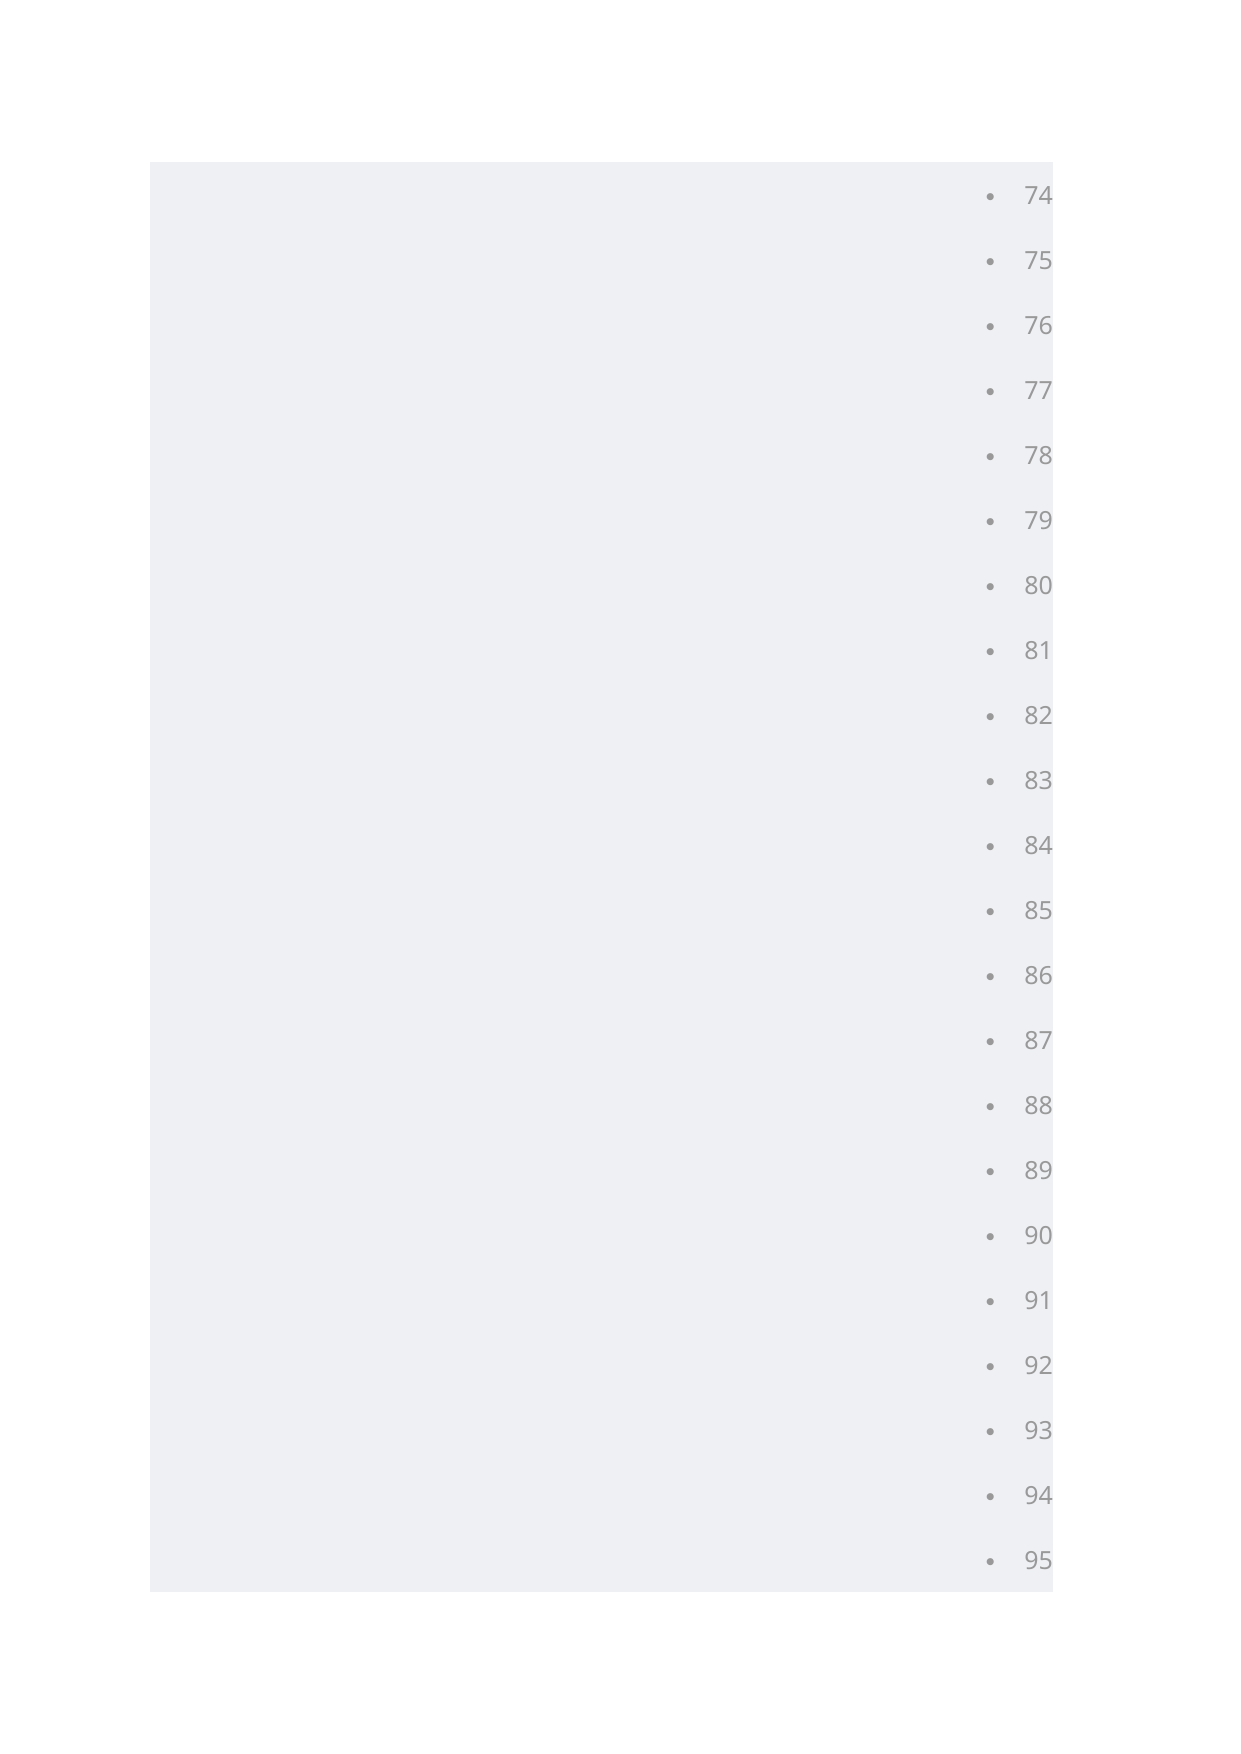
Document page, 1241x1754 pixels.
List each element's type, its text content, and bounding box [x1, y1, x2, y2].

list 77 [150, 357, 1053, 422]
list 84 [150, 812, 1053, 877]
list 76 [150, 292, 1053, 357]
list 75 [150, 227, 1053, 292]
list 85 [150, 877, 1053, 942]
list 79 [150, 487, 1053, 552]
list 81 [150, 617, 1053, 682]
list 87 [150, 1007, 1053, 1072]
list 82 [150, 682, 1053, 747]
list 95 [150, 1527, 1053, 1592]
list 89 [150, 1137, 1053, 1202]
list 91 [150, 1267, 1053, 1332]
list 80 [150, 552, 1053, 617]
list 88 [150, 1072, 1053, 1137]
list 93 [150, 1397, 1053, 1462]
list 83 [150, 747, 1053, 812]
list 74 [150, 162, 1053, 227]
list 90 [150, 1202, 1053, 1267]
list 94 [150, 1462, 1053, 1527]
list 92 [150, 1332, 1053, 1397]
list 78 [150, 422, 1053, 487]
list 86 [150, 942, 1053, 1007]
